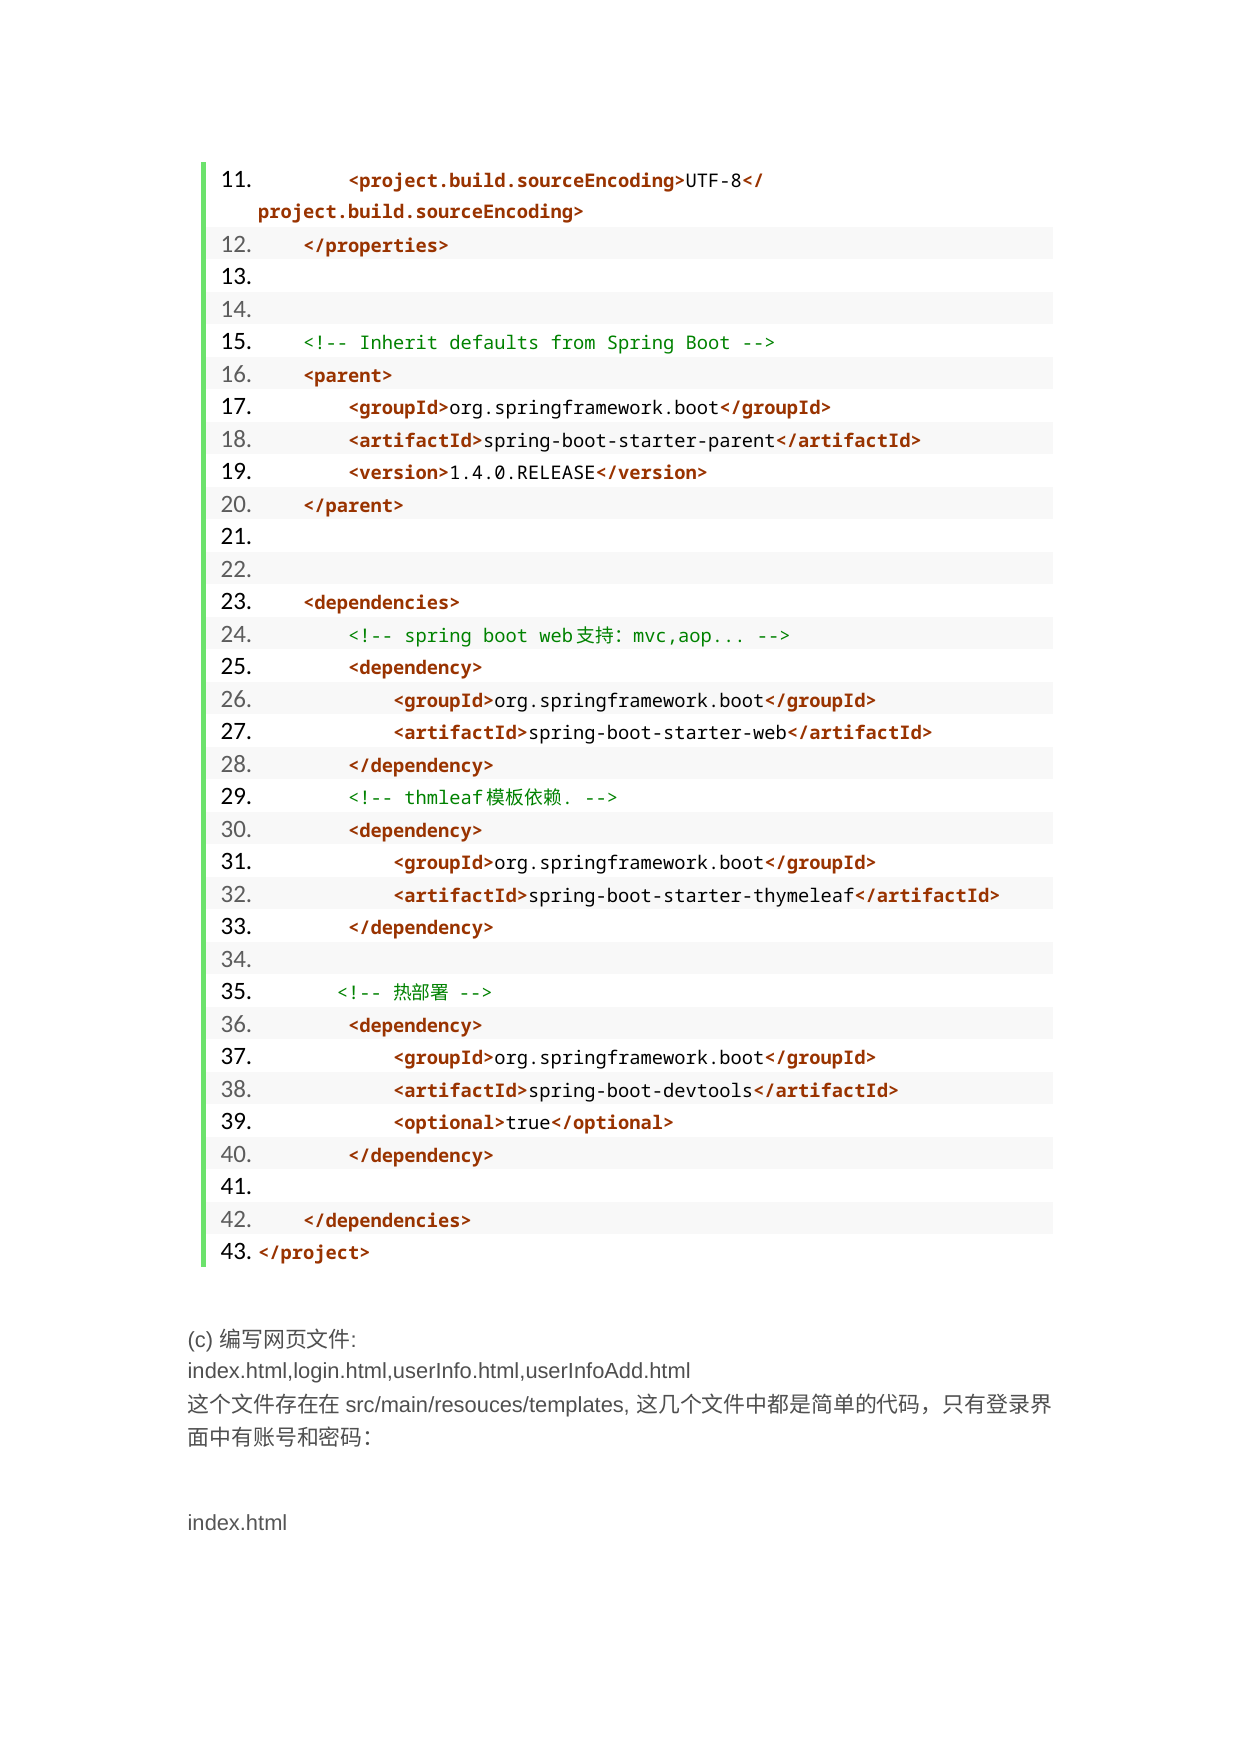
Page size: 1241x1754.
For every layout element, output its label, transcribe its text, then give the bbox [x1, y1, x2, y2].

list </dependencies> [206, 1202, 1053, 1234]
list <parent> [206, 357, 1053, 389]
list </project> [206, 1234, 1053, 1267]
text index.html [187, 1507, 1053, 1539]
list </dependency> [206, 747, 1053, 779]
list <dependencies> [206, 584, 1053, 617]
list <!-- Inherit defaults from Spring Boot --> [206, 324, 1053, 357]
list </parent> [206, 487, 1053, 519]
list </properties> [206, 227, 1053, 259]
list <groupId>org.springframework.boot</groupId> [206, 682, 1053, 714]
list <groupId>org.springframework.boot</groupId> [206, 1039, 1053, 1072]
list <!-- thmleaf模板依赖. --> [206, 779, 1053, 812]
list <artifactId>spring-boot-devtools</artifactId> [206, 1072, 1053, 1104]
list <artifactId>spring-boot-starter-web</artifactId> [206, 714, 1053, 747]
list <dependency> [206, 649, 1053, 682]
list </dependency> [206, 909, 1053, 942]
list </dependency> [206, 1137, 1053, 1169]
list <dependency> [206, 812, 1053, 844]
text (c) 编写网页文件: index.html,login.html,userInfo.html,userInfoAdd.html 这个文件存在在src/main/resouces/templates, 这几个文件中都是简单的代码，只有登录界面中有账号和密码： [187, 1322, 1053, 1452]
list <version>1.4.0.RELEASE</version> [206, 454, 1053, 487]
list <artifactId>spring-boot-starter-parent</artifactId> [206, 422, 1053, 454]
list <optional>true</optional> [206, 1104, 1053, 1137]
list <!-- 热部署 --> [206, 974, 1053, 1007]
list <!-- spring boot web支持：mvc,aop... --> [206, 617, 1053, 649]
list <groupId>org.springframework.boot</groupId> [206, 389, 1053, 422]
list <dependency> [206, 1007, 1053, 1039]
list <groupId>org.springframework.boot</groupId> [206, 844, 1053, 877]
list <project.build.sourceEncoding>UTF-8</project.build.sourceEncoding> [206, 162, 1053, 227]
list <artifactId>spring-boot-starter-thymeleaf</artifactId> [206, 877, 1053, 909]
